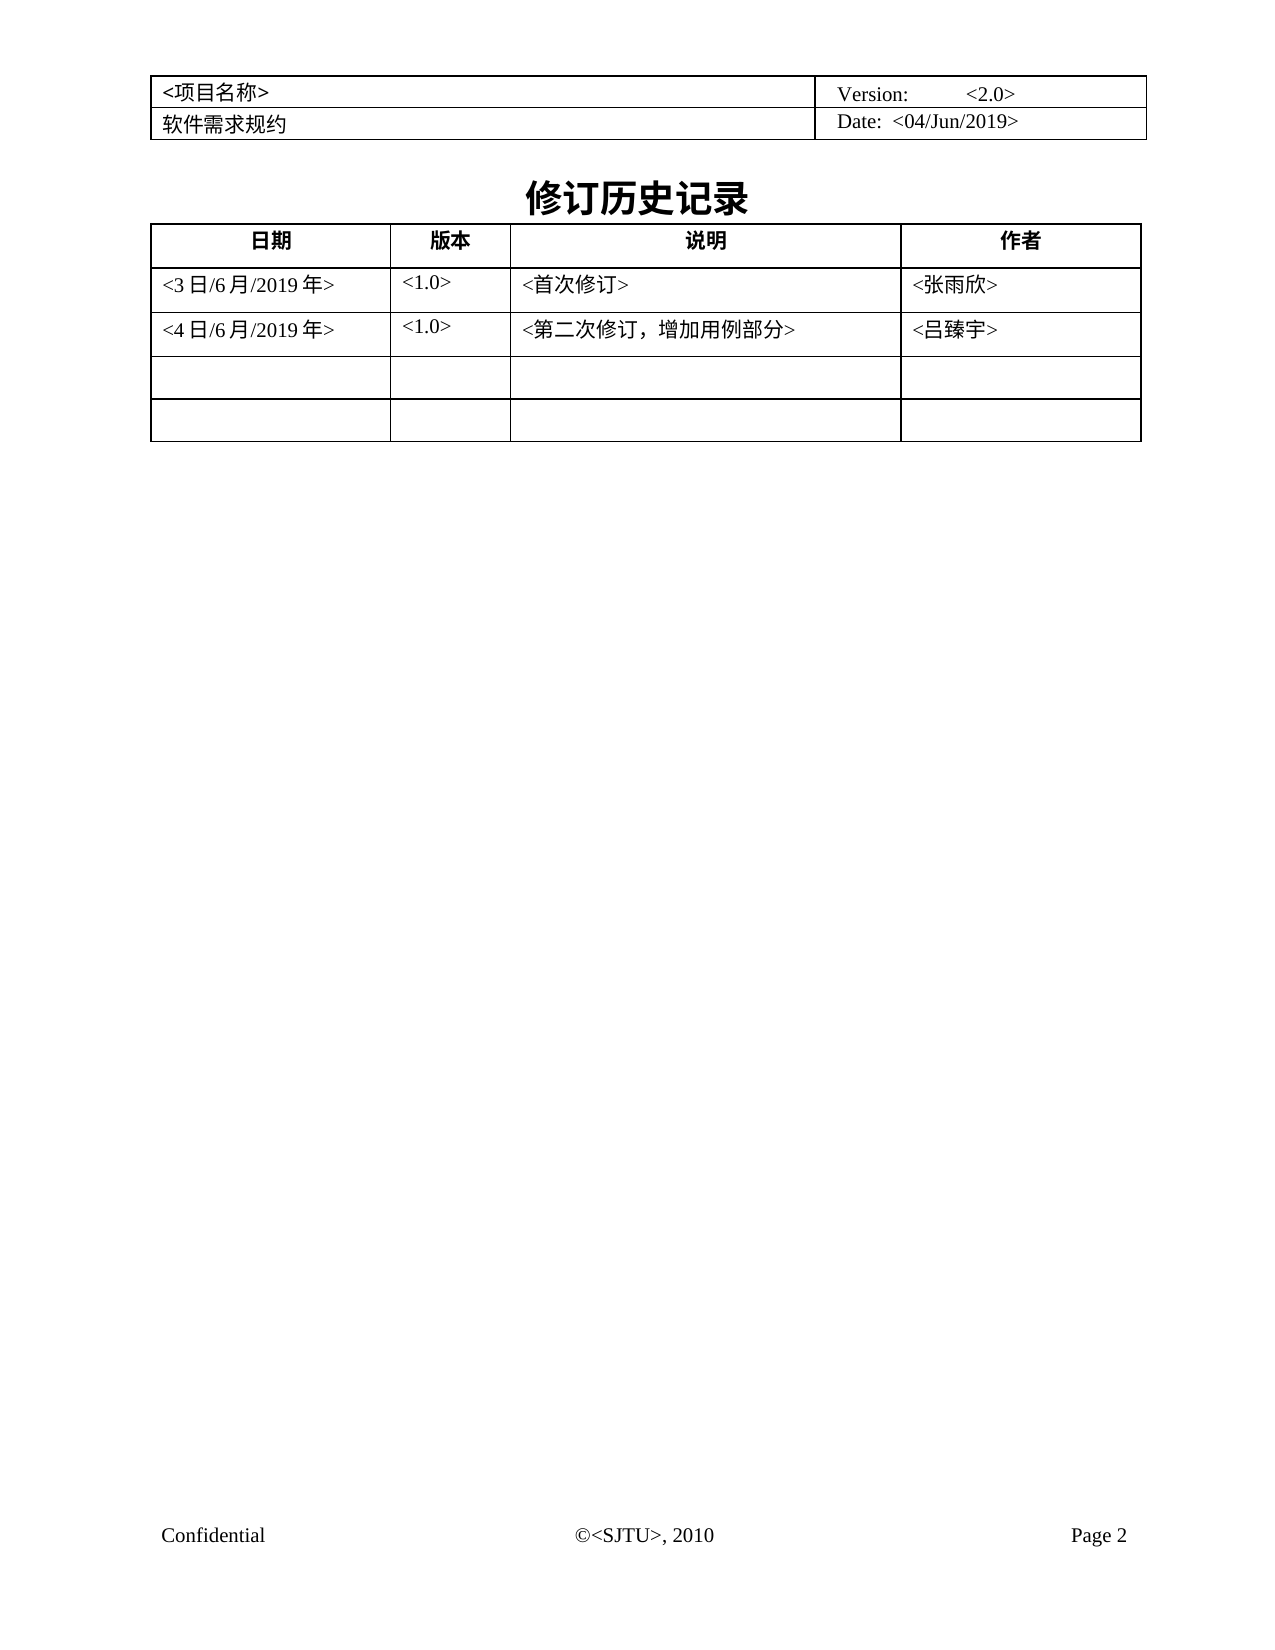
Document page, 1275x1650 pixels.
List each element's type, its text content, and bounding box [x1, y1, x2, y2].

table_header 作者 [902, 225, 1140, 267]
table_cell [391, 400, 510, 441]
table_cell <吕臻宇> [902, 313, 1140, 356]
table_header 说明 [511, 225, 900, 267]
table_cell <1.0> [391, 313, 510, 356]
table_cell <首次修订> [511, 269, 900, 311]
table_cell [902, 357, 1140, 398]
table_cell [511, 400, 900, 441]
table_cell <4日/6月/2019年> [152, 313, 390, 356]
table_header 日期 [152, 225, 390, 267]
table_cell <1.0> [391, 269, 510, 311]
table_cell [511, 357, 900, 398]
table_cell <3日/6月/2019年> [152, 269, 390, 311]
table_cell [152, 357, 390, 398]
table_cell [391, 357, 510, 398]
table_cell <第二次修订，增加用例部分> [511, 313, 900, 356]
table_header 版本 [391, 225, 510, 267]
table_cell <张雨欣> [902, 269, 1140, 311]
table_cell [902, 400, 1140, 441]
title 修订历史记录 [150, 169, 1125, 223]
table_cell [152, 400, 390, 441]
